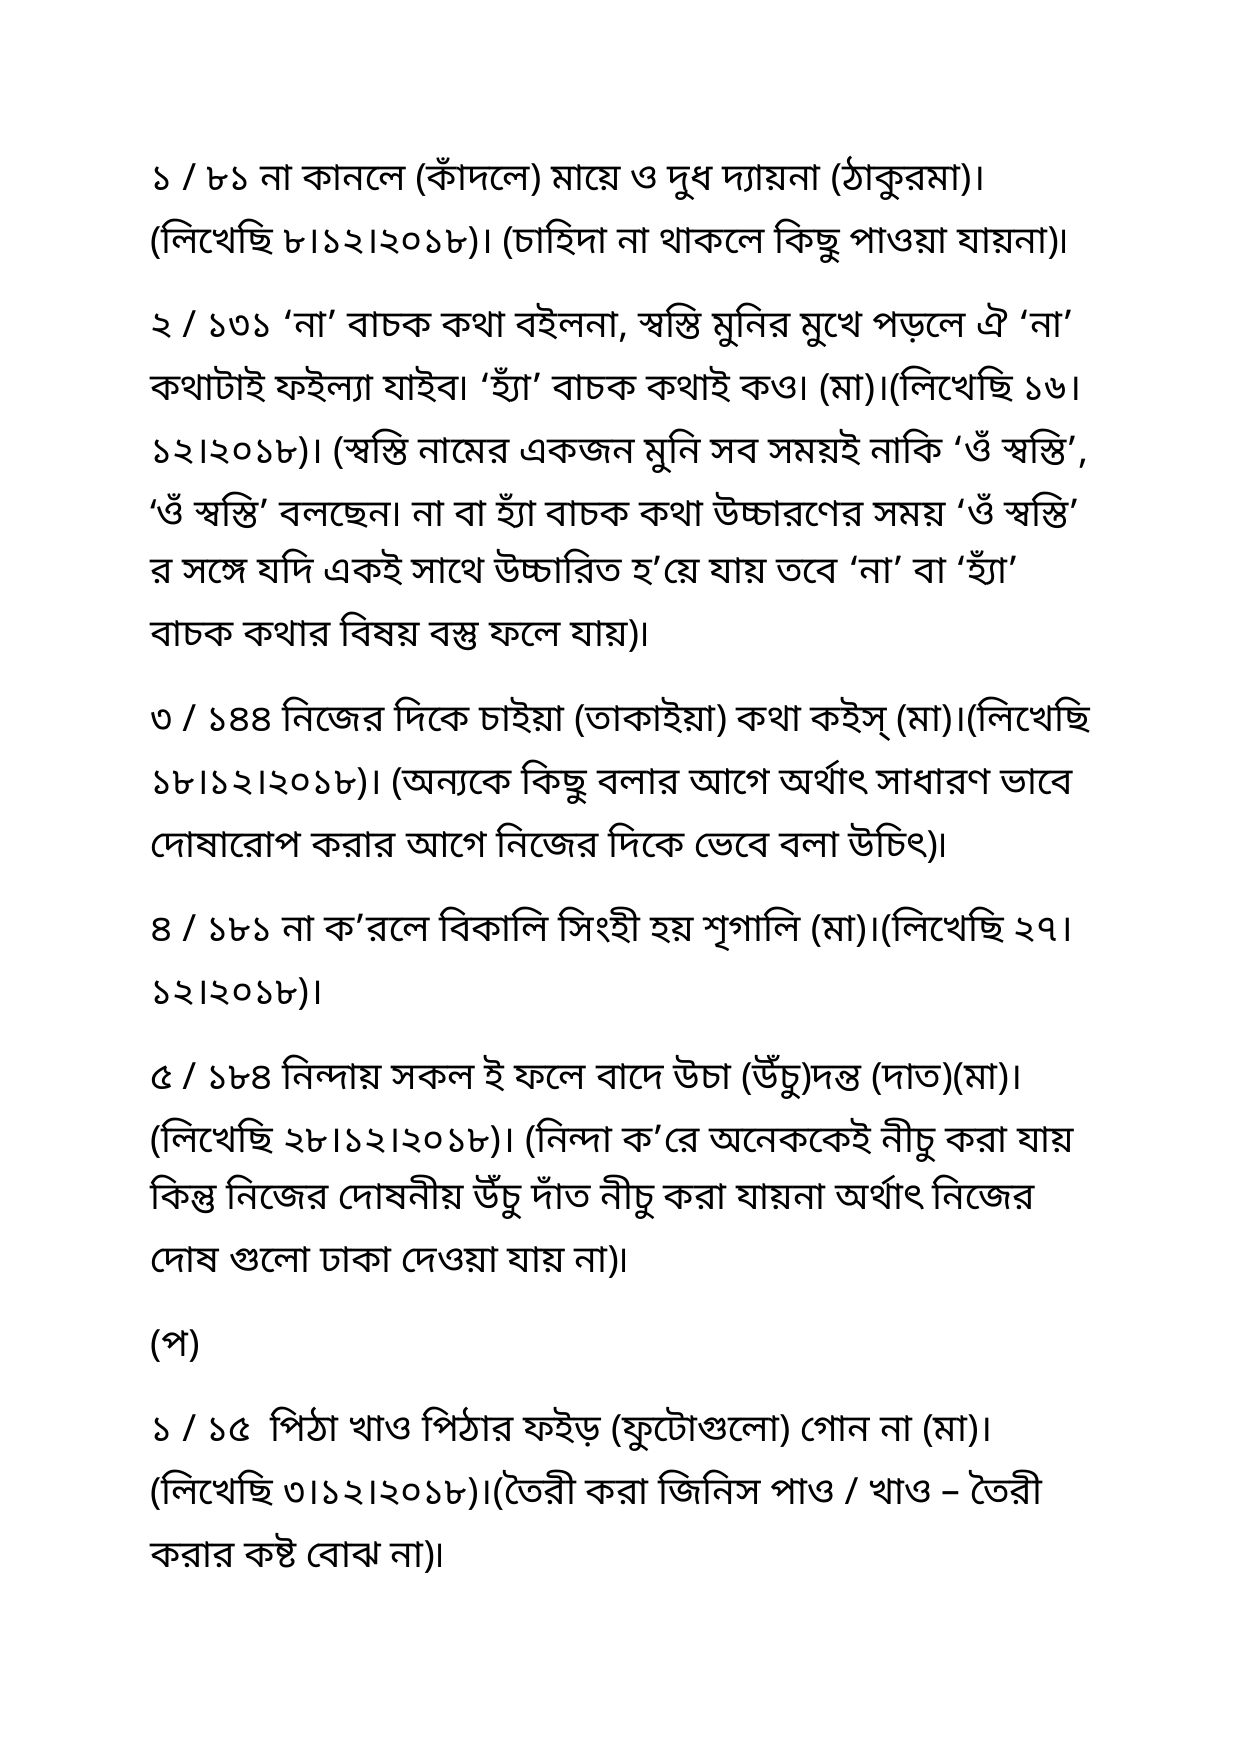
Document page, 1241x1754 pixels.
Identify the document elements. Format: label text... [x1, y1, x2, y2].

text ২ / ১৩১ ‘না’ বাচক কথা বইলনা, স্বস্তি মুনির মুখে পড়লে ঐ ‘না’ কথাটাই ফইল্যা যাইব৷ ‘হ্যাঁ’ বাচক কথাই কও৷ (মা)।(লিখেছি ১৬।১২।২০১৮)। (স্বস্তি নামের একজন মুনি সব সময়ই নাকি ‘ওঁ স্বস্তি’, ‘ওঁ স্বস্তি’ বলছেন৷ না বা হ্যাঁ বাচক কথা উচ্চারণের সময় ‘ওঁ স্বস্তি’ র সঙ্গে যদি একই সাথে উচ্চারিত হ’য়ে যায় তবে ‘না’ বা ‘হ্যাঁ’ বাচক কথার বিষয় বস্তু ফলে যায়)৷ [150, 297, 1090, 662]
text ৪ / ১৮১ না ক’রলে বিকালি সিংহী হয় শৃগালি (মা)।(লিখেছি ২৭।১২।২০১৮)। [150, 902, 1090, 1020]
text ৫ / ১৮৪ নিন্দায় সকল ই ফলে বাদে উচা (উঁচু)দন্ত (দাত)(মা)।(লিখেছি ২৮।১২।২০১৮)। (নিন্দা ক’রে অনেককেই নীচু করা যায় কিন্তু নিজের দোষনীয় উঁচু দাঁত নীচু করা যায়না অর্থাৎ নিজের দোষ গুলো ঢাকা দেওয়া যায় না)৷ [150, 1049, 1090, 1288]
text (প) [150, 1317, 1090, 1372]
text ১ / ৮১ না কানলে (কাঁদলে) মায়ে ও দুধ দ্যায়না (ঠাকুরমা)।(লিখেছি ৮।১২।২০১৮)। (চাহিদা না থাকলে কিছু পাওয়া যায়না)৷ [150, 150, 1090, 268]
text ১ / ১৫ পিঠা খাও পিঠার ফইড় (ফুটোগুলো) গোন না (মা)।(লিখেছি ৩।১২।২০১৮)।(তৈরী করা জিনিস পাও / খাও – তৈরী করার কষ্ট বোঝ না)৷ [150, 1401, 1090, 1583]
text ৩ / ১৪৪ নিজের দিকে চাইয়া (তাকাইয়া) কথা কইস্ (মা)।(লিখেছি ১৮।১২।২০১৮)। (অন্যকে কিছু বলার আগে অর্থাৎ সাধারণ ভাবে দোষারোপ করার আগে নিজের দিকে ভেবে বলা উচিৎ)৷ [150, 691, 1090, 873]
